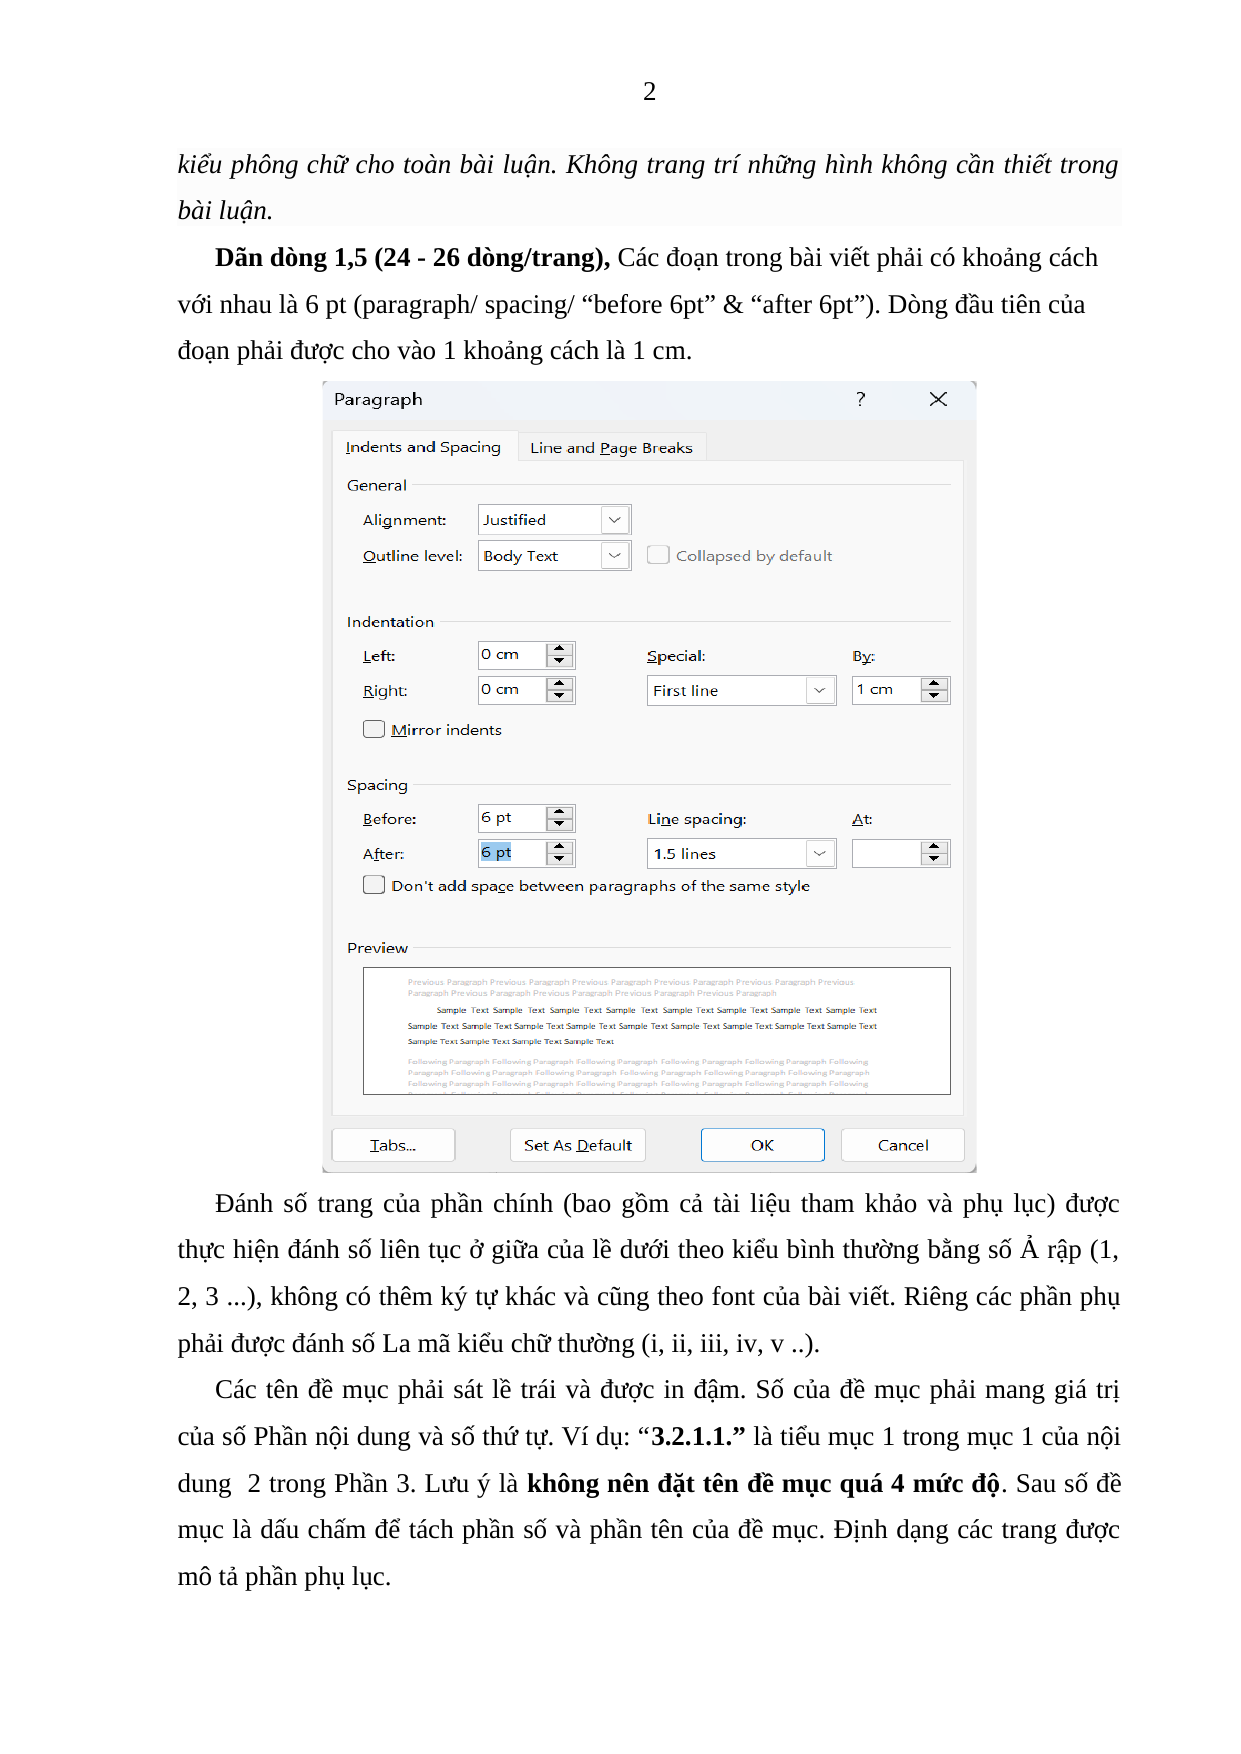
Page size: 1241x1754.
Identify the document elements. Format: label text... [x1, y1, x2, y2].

text Đánh số trang của phần chính (bao gồm cả tài liệu tham khảo và phụ lục) được thực hiện đánh số liên tục ở giữa của lề dưới theo kiểu bình thường bằng số Ả rập (1, 2, 3 ...), không có thêm ký tự khác và cũng theo font của bài viết. Riêng các phần phụ phải được đánh số La mã kiểu chữ thường (i, ii, iii, iv, v ..). [177, 1187, 1122, 1358]
picture [322, 381, 977, 1173]
text Các tên đề mục phải sát lề trái và được in đậm. Số của đề mục phải mang giá trị của số Phần nội dung và số thứ tự. Ví dụ: “3.2.1.1.” là tiểu mục 1 trong mục 1 của nội dung 2 trong Phần 3. Lưu ý là không nên đặt tên đề mục quá 4 mức độ. Sau số đề mục là dấu chấm để tách phần số và phần tên của đề mục. Định dạng các trang được mô tả phần phụ lục. [177, 1373, 1122, 1591]
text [177, 148, 1122, 226]
text Dãn dòng 1,5 (24 - 26 dòng/trang), Các đoạn trong bài viết phải có khoảng cách với nhau là 6 pt (paragraph/ spacing/ “before 6pt” & “after 6pt”). Dòng đầu tiên của đoạn phải được cho vào 1 khoảng cách là 1 cm. [177, 241, 1122, 366]
